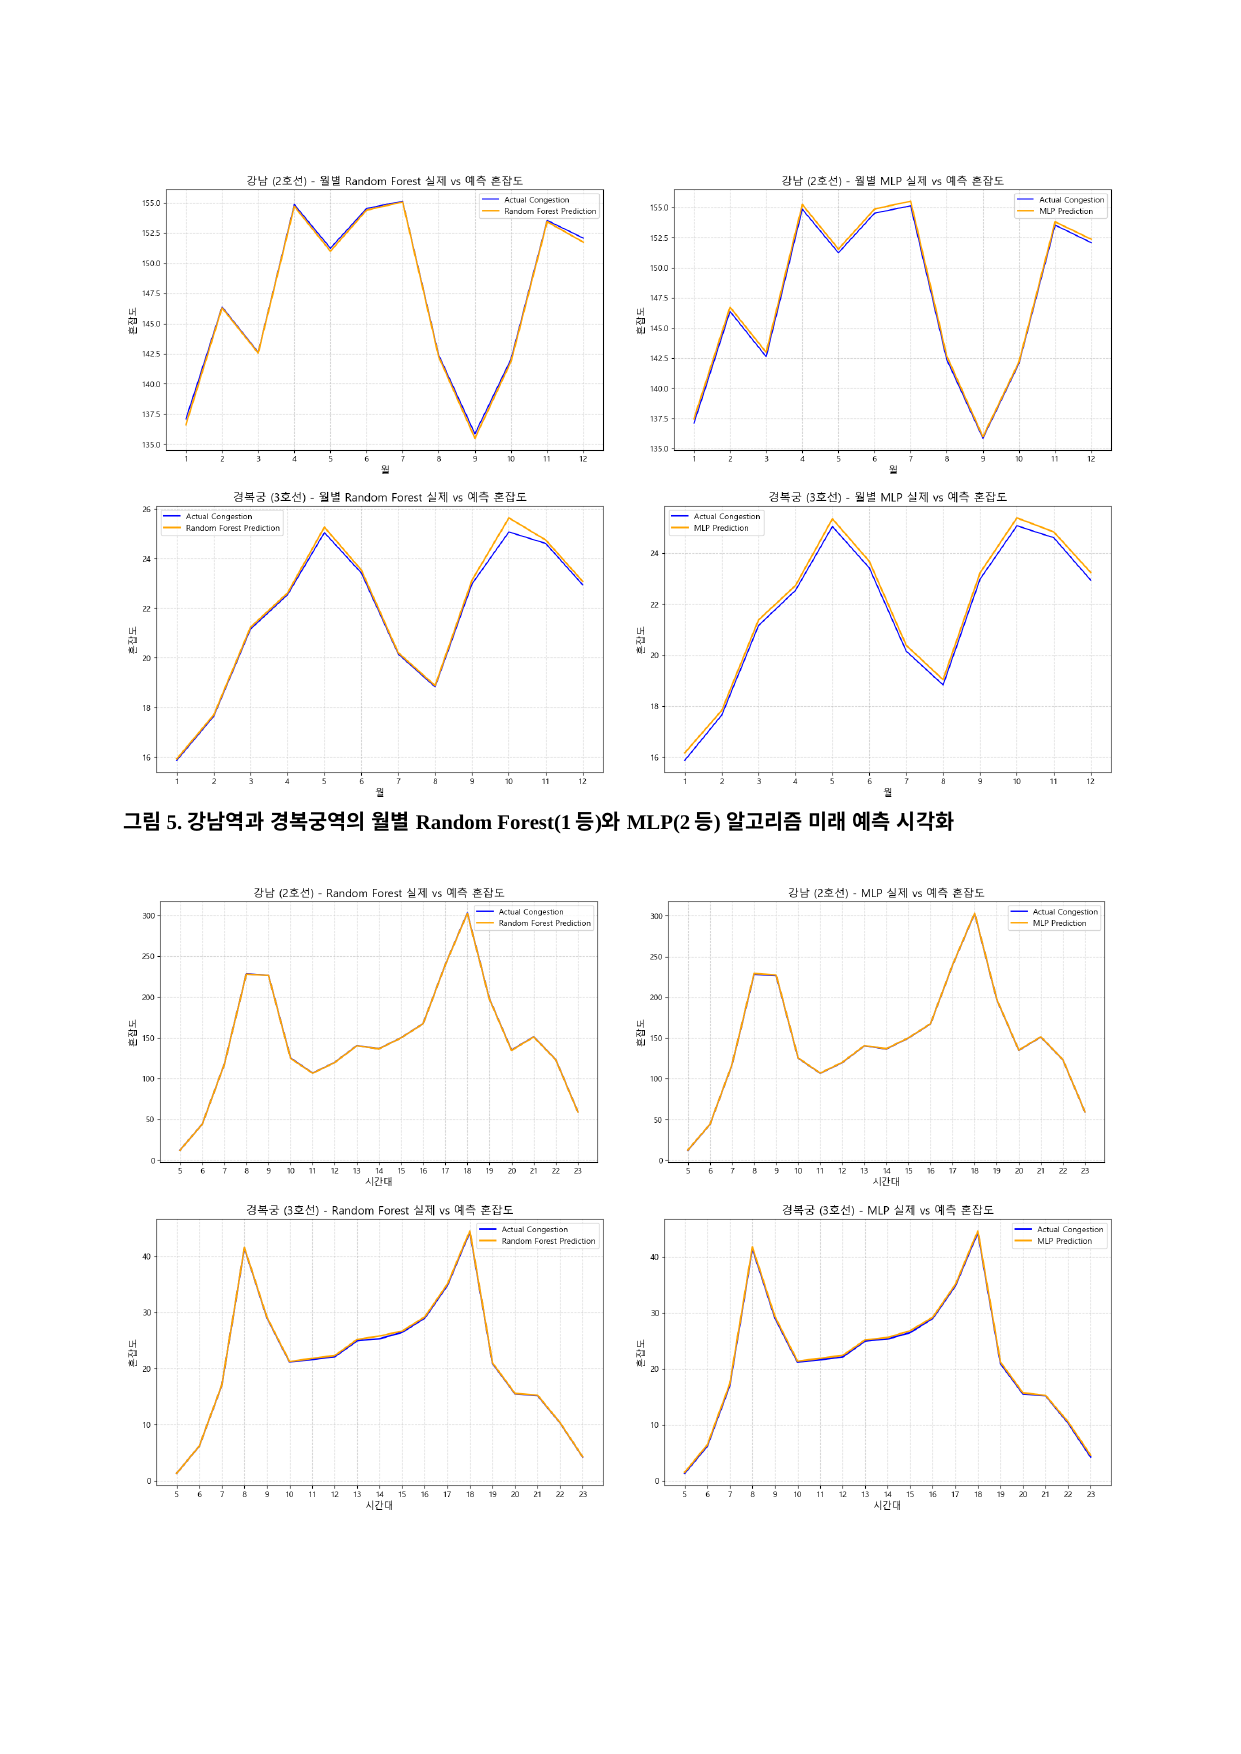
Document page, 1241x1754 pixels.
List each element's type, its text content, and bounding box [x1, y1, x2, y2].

table_header [113, 165, 620, 482]
table_cell [113, 1194, 620, 1517]
picture [631, 487, 1116, 804]
picture [123, 487, 608, 804]
text 그림 5. 강남역과 경복궁역의 월별 Random Forest(1등)와 MLP(2등) 알고리즘 미래 예측 시각화 [123, 805, 1117, 836]
picture [123, 1199, 608, 1517]
picture [631, 882, 1110, 1193]
picture [123, 882, 603, 1193]
picture [631, 1199, 1116, 1517]
table_header [620, 877, 1128, 1194]
table_header [620, 165, 1128, 482]
table_cell [113, 482, 620, 805]
picture [631, 170, 1116, 481]
table_cell [620, 482, 1128, 805]
picture [123, 170, 608, 481]
table_cell [620, 1194, 1128, 1517]
table_header [113, 877, 620, 1194]
